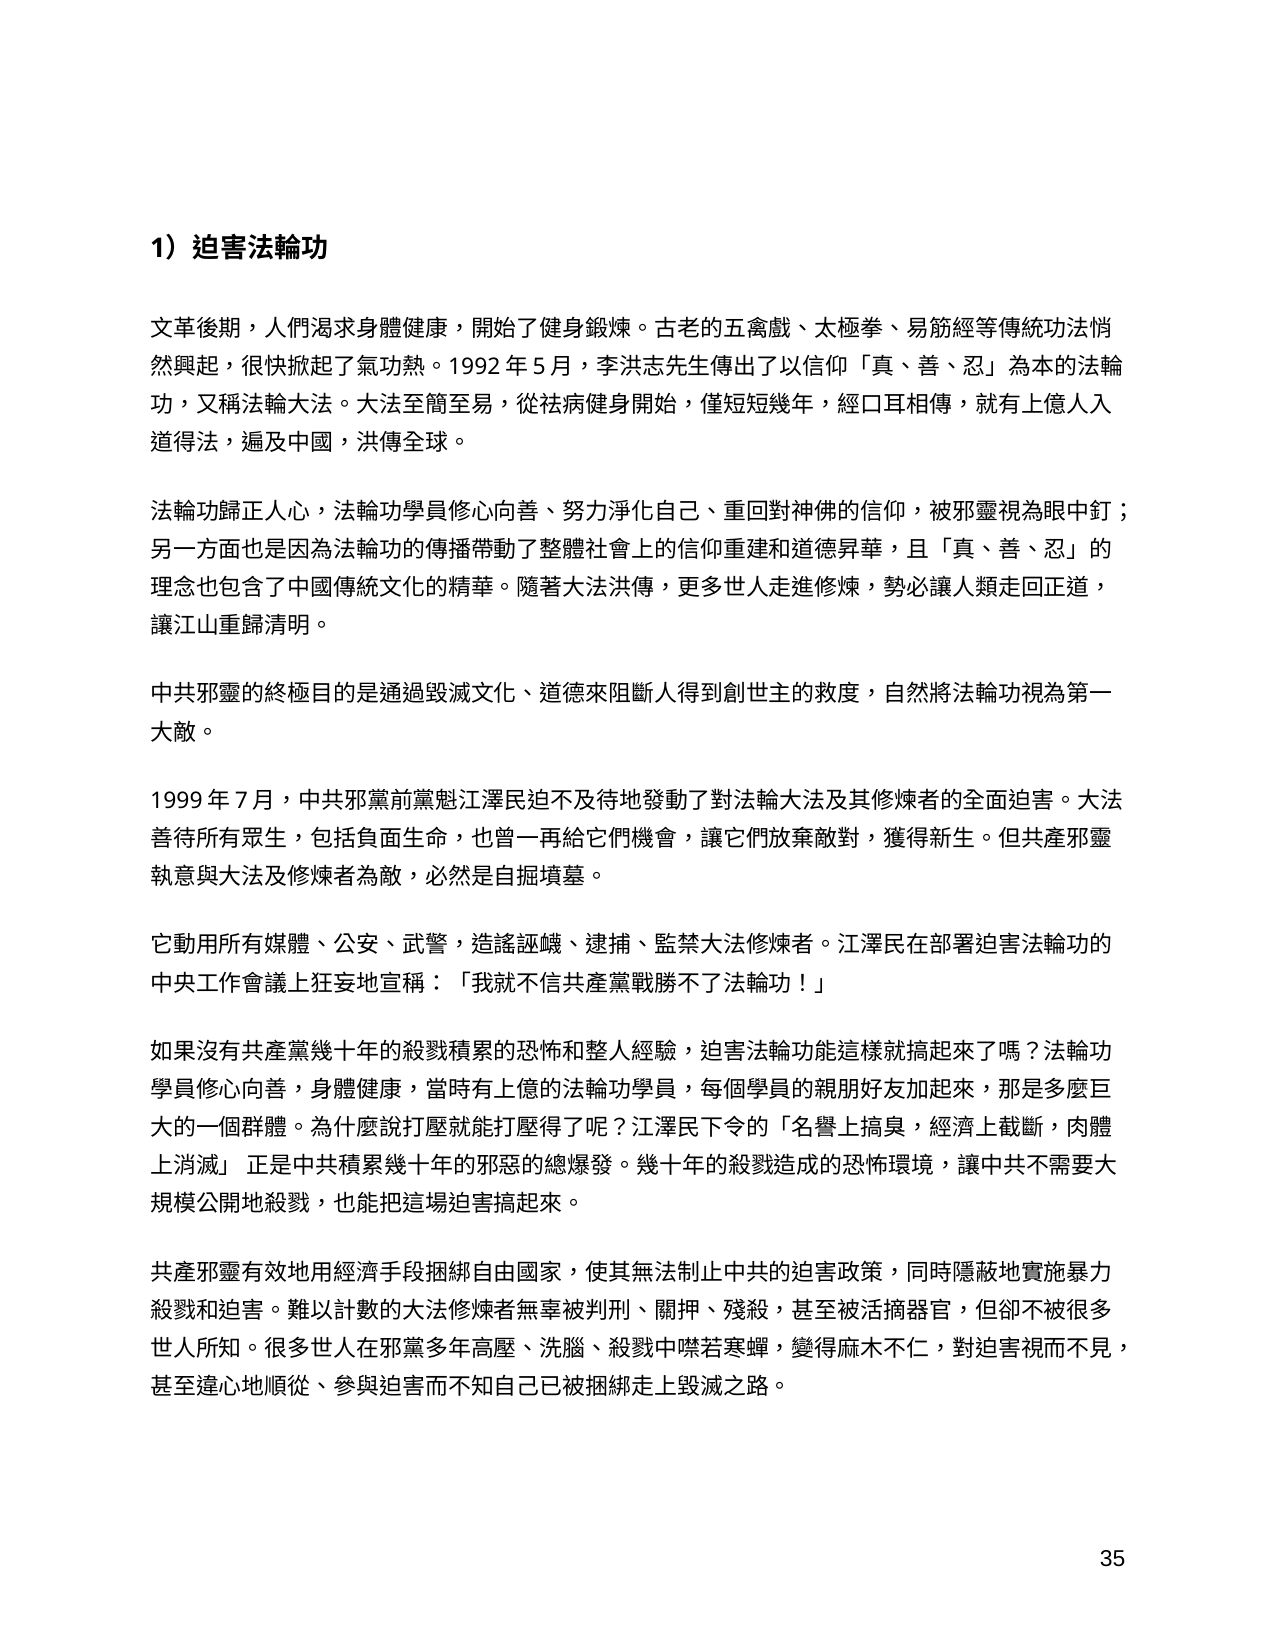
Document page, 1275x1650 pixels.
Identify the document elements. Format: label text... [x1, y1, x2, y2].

text 1999年7月，中共邪黨前黨魁江澤民迫不及待地發動了對法輪大法及其修煉者的全面迫害。大法善待所有眾生，包括負面生命，也曾一再給它們機會，讓它們放棄敵對，獲得新生。但共產邪靈執意與大法及修煉者為敵，必然是自掘墳墓。 [150, 782, 1125, 891]
text 法輪功歸正人心，法輪功學員修心向善、努力淨化自己、重回對神佛的信仰，被邪靈視為眼中釘；另一方面也是因為法輪功的傳播帶動了整體社會上的信仰重建和道德昇華，且「真、善、忍」的理念也包含了中國傳統文化的精華。隨著大法洪傳，更多世人走進修煉，勢必讓人類走回正道，讓江山重歸清明。 [150, 492, 1125, 640]
text 中共邪靈的終極目的是通過毀滅文化、道德來阻斷人得到創世主的救度，自然將法輪功視為第一大敵。 [150, 675, 1125, 747]
subtitle 1）迫害法輪功 [150, 226, 1125, 265]
text 共產邪靈有效地用經濟手段捆綁自由國家，使其無法制止中共的迫害政策，同時隱蔽地實施暴力殺戮和迫害。難以計數的大法修煉者無辜被判刑、關押、殘殺，甚至被活摘器官，但卻不被很多世人所知。很多世人在邪黨多年高壓、洗腦、殺戮中噤若寒蟬，變得麻木不仁，對迫害視而不見，甚至違心地順從、參與迫害而不知自己已被捆綁走上毀滅之路。 [150, 1254, 1125, 1401]
text 它動用所有媒體、公安、武警，造謠誣衊、逮捕、監禁大法修煉者。江澤民在部署迫害法輪功的中央工作會議上狂妄地宣稱：「我就不信共產黨戰勝不了法輪功！」 [150, 926, 1125, 998]
text 文革後期，人們渴求身體健康，開始了健身鍛煉。古老的五禽戲、太極拳、易筋經等傳統功法悄然興起，很快掀起了氣功熱。1992年5月，李洪志先生傳出了以信仰「真、善、忍」為本的法輪功，又稱法輪大法。大法至簡至易，從祛病健身開始，僅短短幾年，經口耳相傳，就有上億人入道得法，遍及中國，洪傳全球。 [150, 310, 1125, 457]
text 如果沒有共產黨幾十年的殺戮積累的恐怖和整人經驗，迫害法輪功能這樣就搞起來了嗎？法輪功學員修心向善，身體健康，當時有上億的法輪功學員，每個學員的親朋好友加起來，那是多麼巨大的一個群體。為什麼說打壓就能打壓得了呢？江澤民下令的「名譽上搞臭，經濟上截斷，肉體上消滅」 正是中共積累幾十年的邪惡的總爆發。幾十年的殺戮造成的恐怖環境，讓中共不需要大規模公開地殺戮，也能把這場迫害搞起來。 [150, 1033, 1125, 1218]
